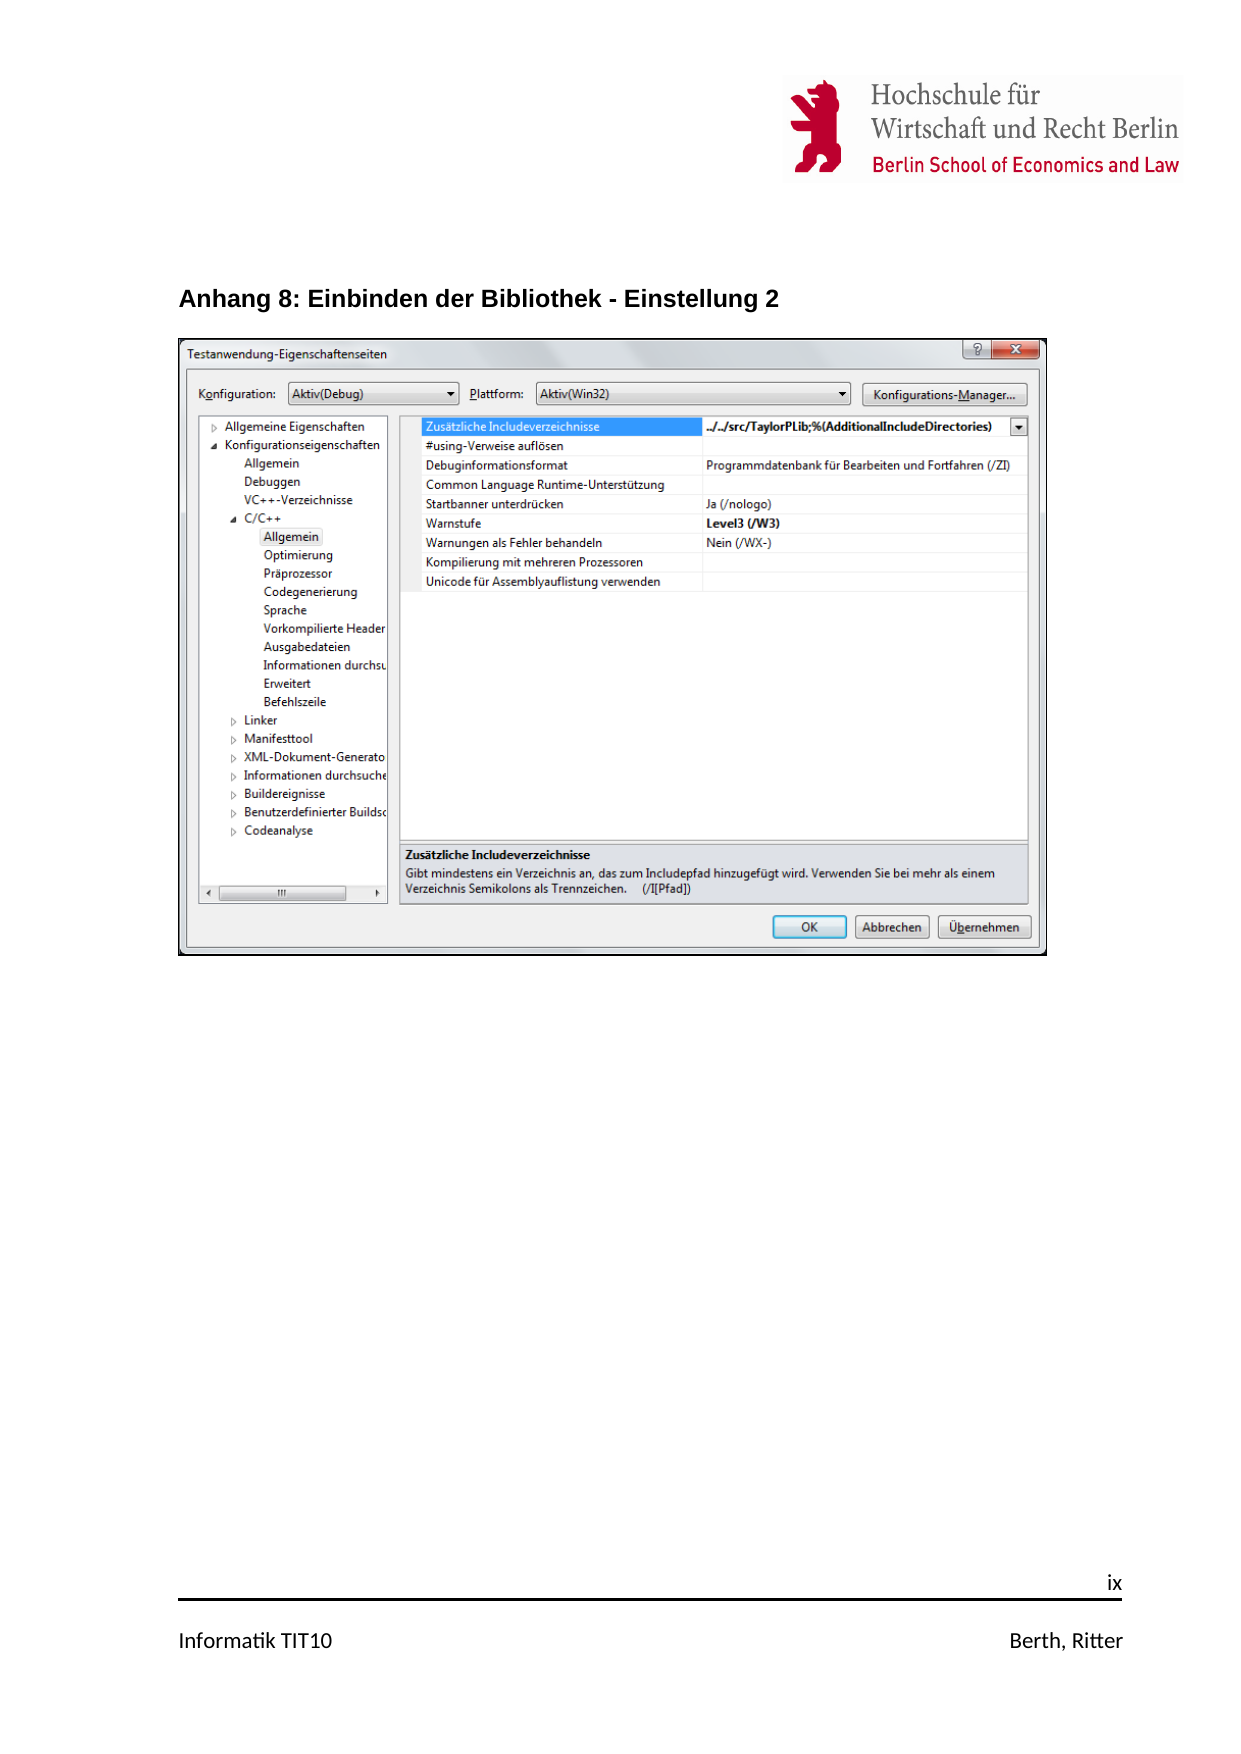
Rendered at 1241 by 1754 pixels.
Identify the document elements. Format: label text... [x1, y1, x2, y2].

picture [782, 75, 1184, 183]
picture [179, 339, 1046, 954]
text Anhang 8: Einbinden der Bibliothek - Einstellung 2 [178, 284, 1122, 313]
